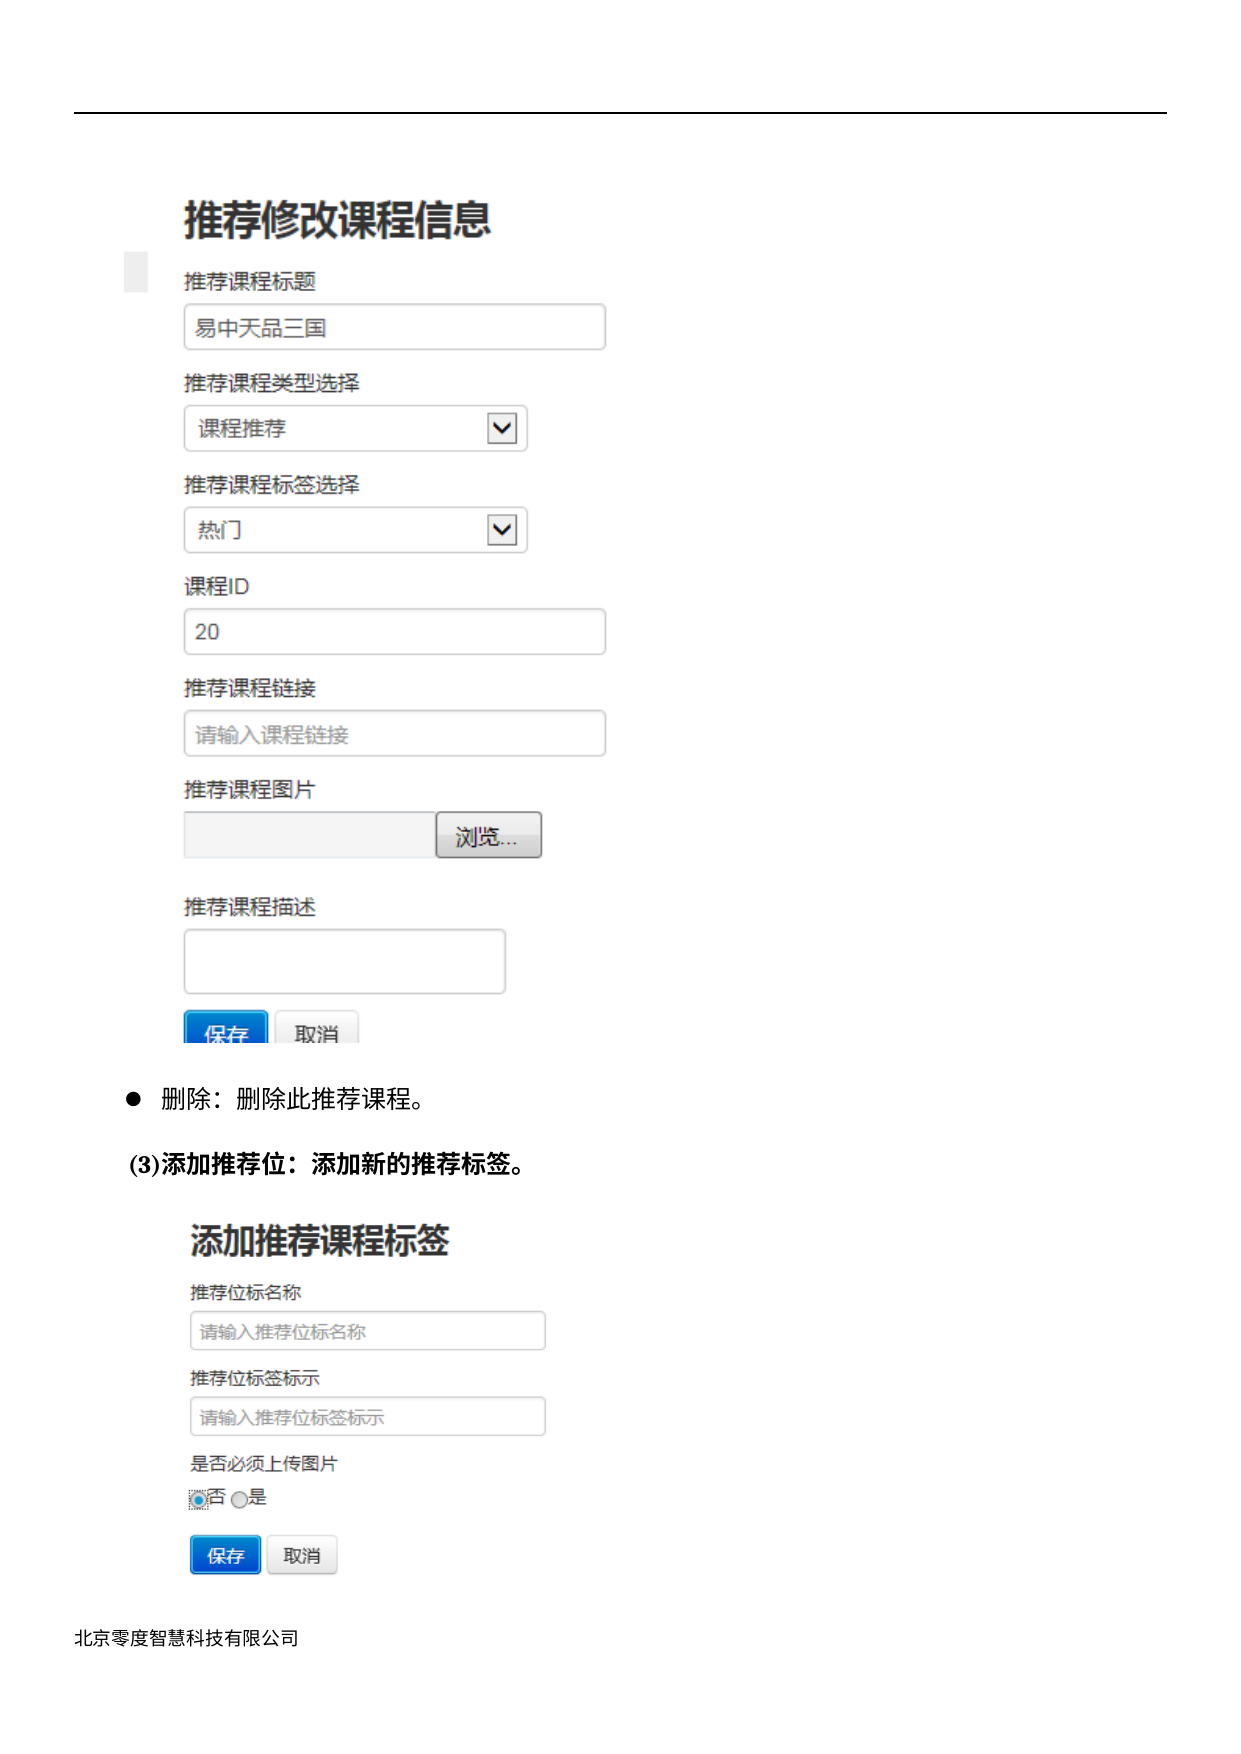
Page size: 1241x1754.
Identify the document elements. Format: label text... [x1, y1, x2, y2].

list 删除：删除此推荐课程。 [74, 1065, 1167, 1130]
picture [123, 155, 1101, 1043]
picture [123, 1195, 815, 1614]
list 添加推荐位：添加新的推荐标签。 [74, 1130, 1167, 1195]
